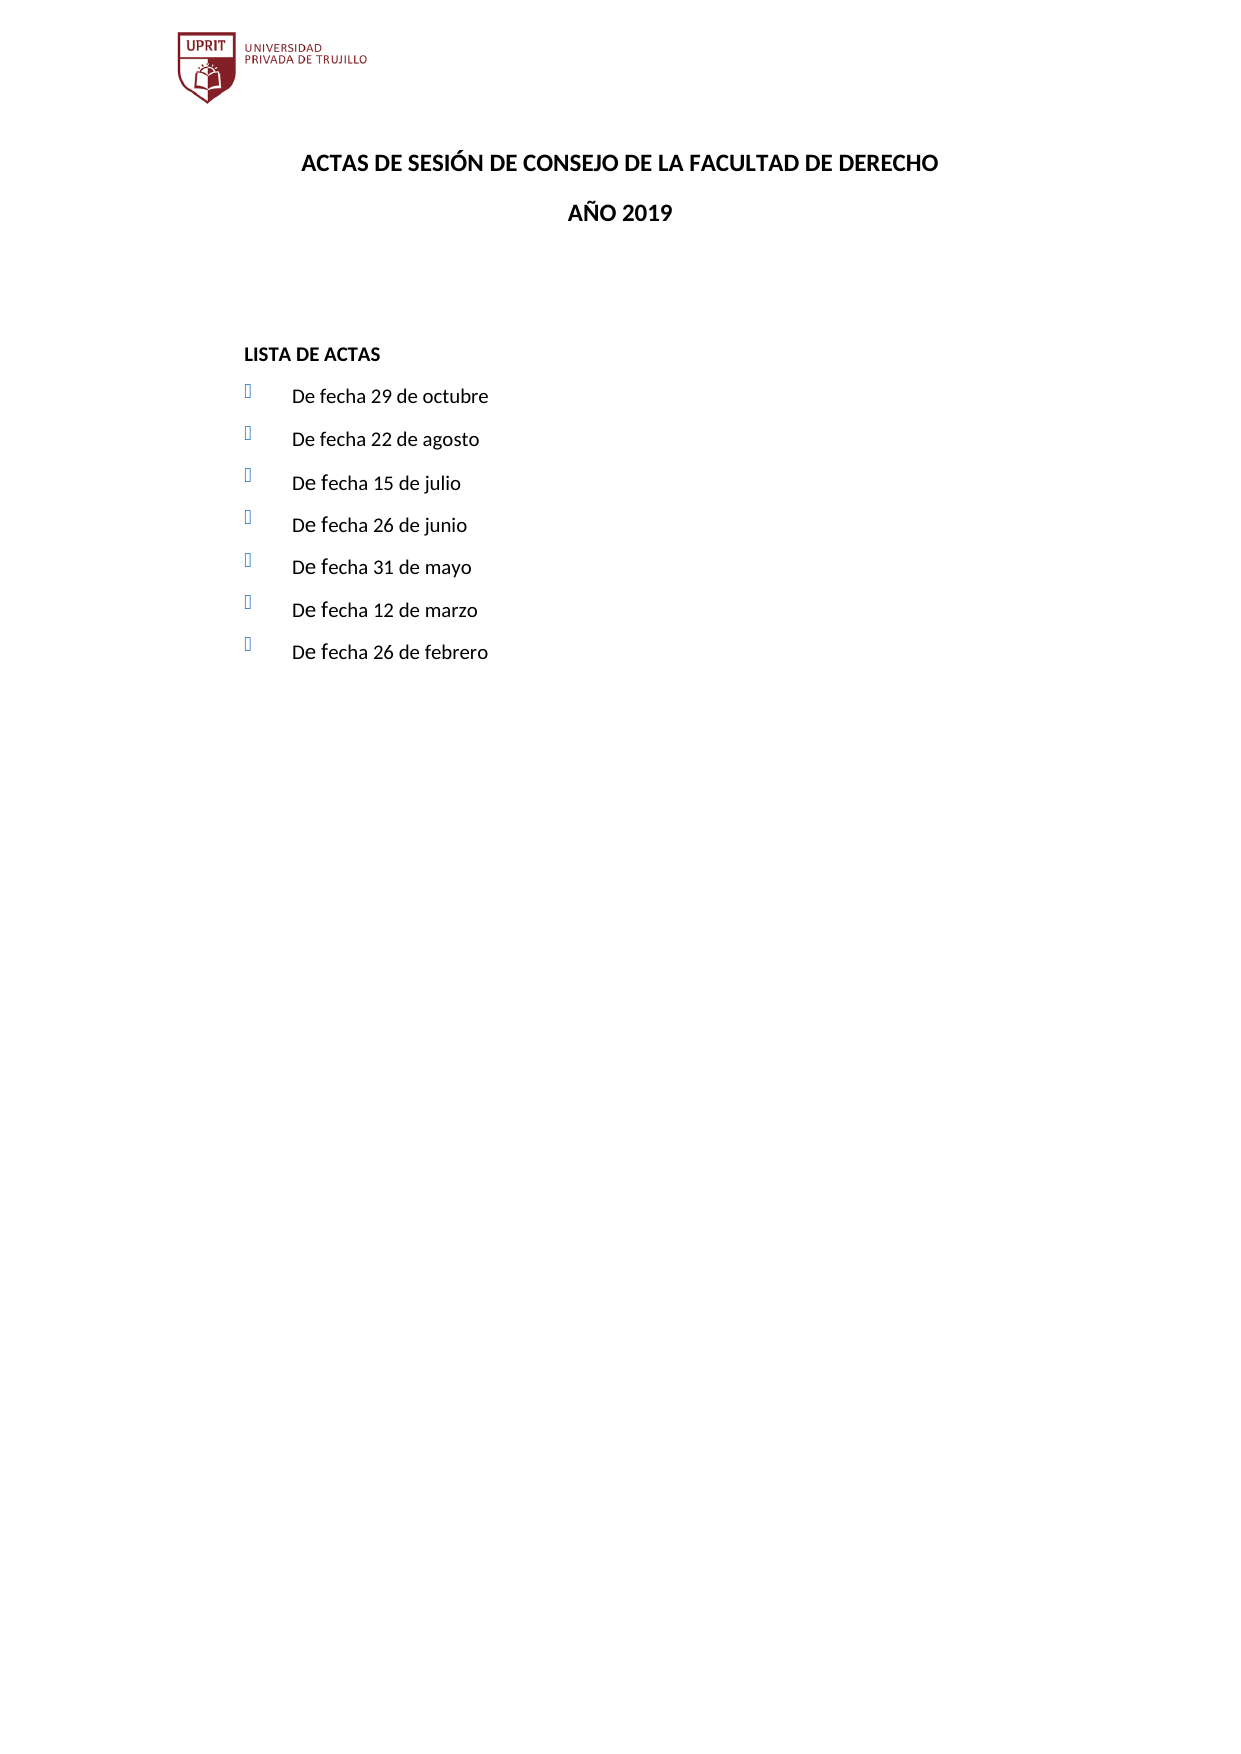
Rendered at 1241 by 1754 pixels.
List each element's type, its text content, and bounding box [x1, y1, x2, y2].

table_cell De fecha 26 de junio [281, 510, 921, 551]
picture [177, 32, 368, 104]
table_cell De fecha 22 de agosto [281, 426, 921, 467]
table_cell [233, 384, 280, 425]
table_cell [233, 595, 280, 636]
table_cell De fecha 29 de octubre [281, 384, 921, 425]
table_cell [233, 553, 280, 594]
table_cell [233, 468, 280, 509]
table_cell De fecha 26 de febrero [281, 637, 921, 678]
table_cell De fecha 15 de julio [281, 468, 921, 509]
text ACTAS DE SESIÓN DE CONSEJO DE LA FACULTAD DE DERECHO [177, 148, 1063, 178]
table_cell [233, 510, 280, 551]
table_cell De fecha 31 de mayo [281, 553, 921, 594]
table_cell [233, 637, 280, 678]
text AÑO 2019 [177, 197, 1063, 228]
table_header LISTA DE ACTAS [233, 342, 921, 383]
table_cell [233, 426, 280, 467]
table_cell De fecha 12 de marzo [281, 595, 921, 636]
